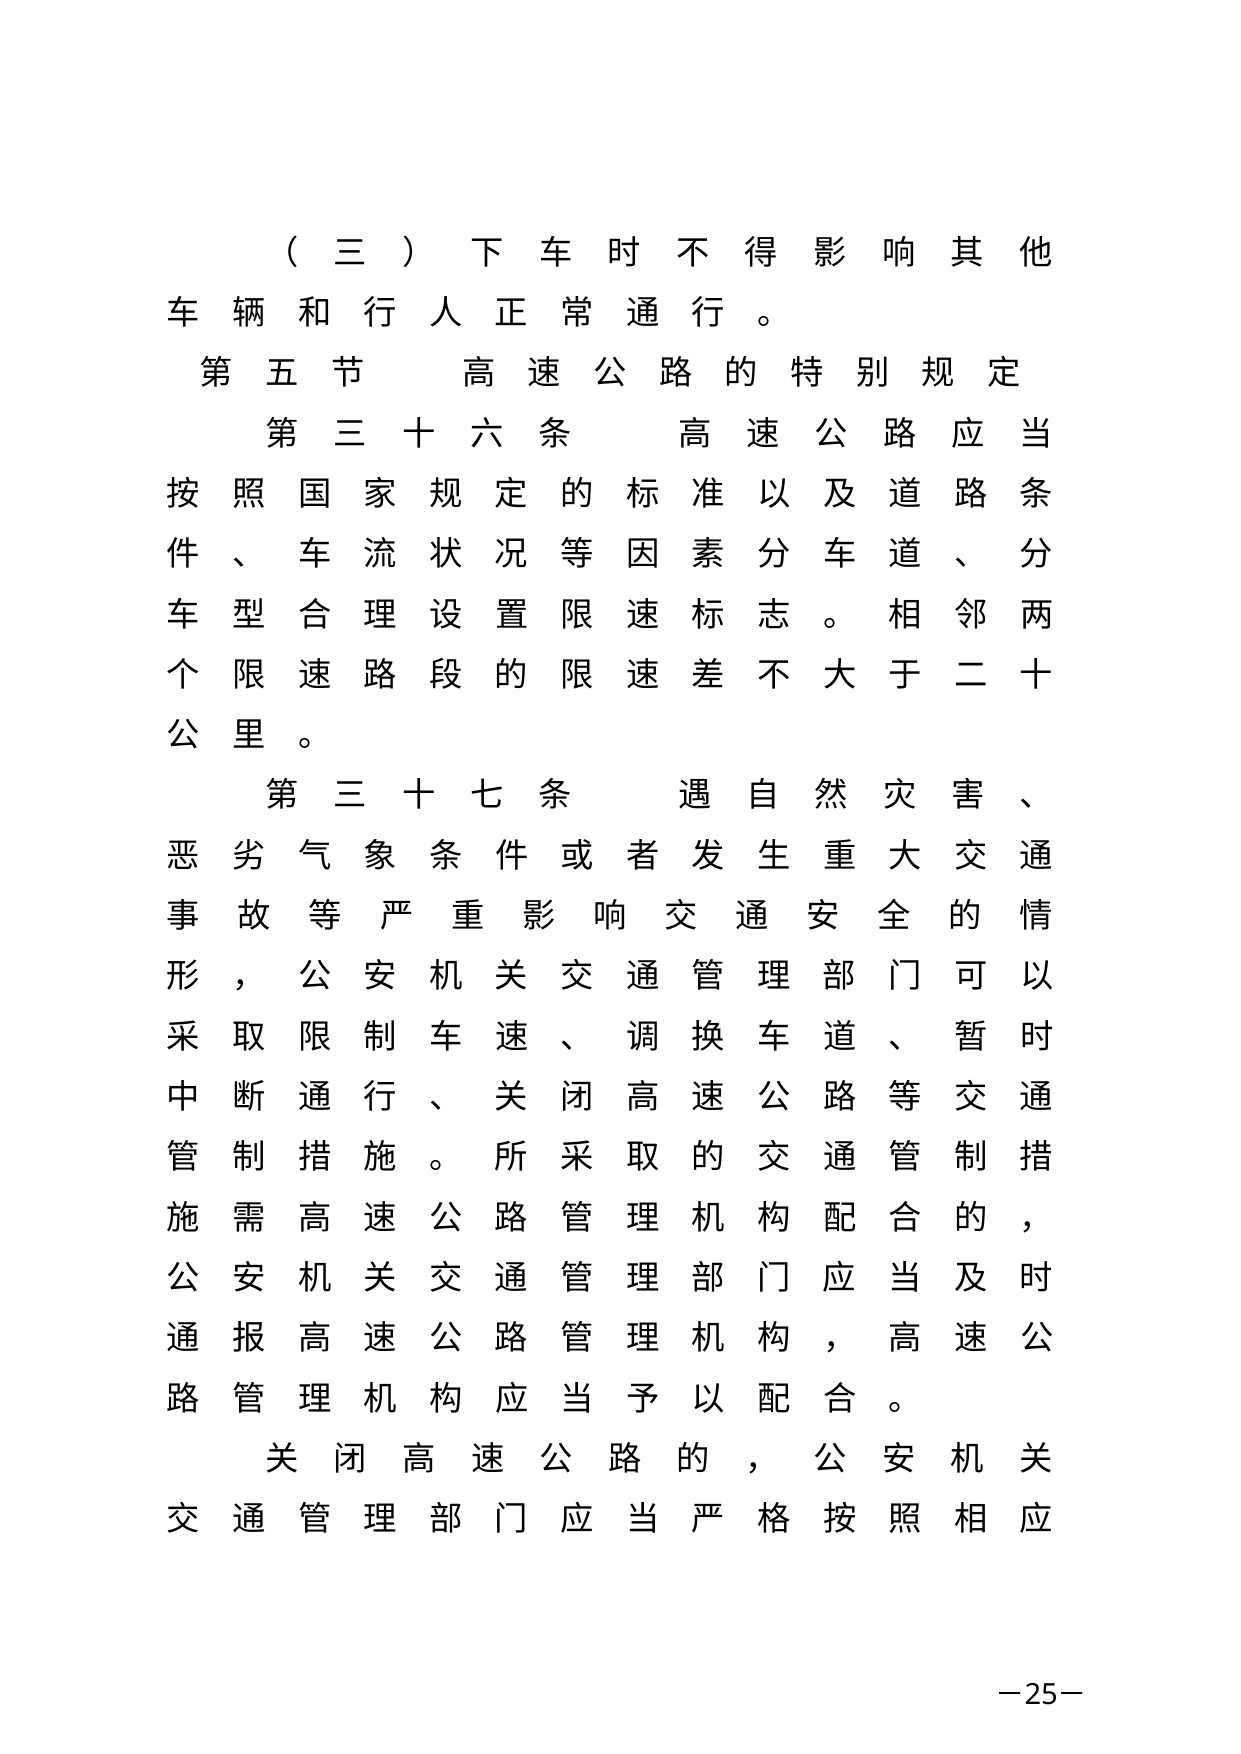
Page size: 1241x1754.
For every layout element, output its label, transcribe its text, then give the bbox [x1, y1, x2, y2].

text 第三十七条 遇自然灾害、恶劣气象条件或者发生重大交通事故等严重影响交通安全的情形，公安机关交通管理部门可以采取限制车速、调换车道、暂时中断通行、关闭高速公路等交通管制措施。所采取的交通管制措施需高速公路管理机构配合的，公安机关交通管理部门应当及时通报高速公路管理机构，高速公路管理机构应当予以配合。 [167, 762, 1085, 1426]
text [167, 1426, 1085, 1546]
text （三）下车时不得影响其他车辆和行人正常通行。 [167, 219, 1085, 340]
text 第三十六条 高速公路应当按照国家规定的标准以及道路条件、车流状况等因素分车道、分车型合理设置限速标志。相邻两个限速路段的限速差不大于二十公里。 [167, 400, 1085, 762]
text 第五节 高速公路的特别规定 [167, 340, 1085, 400]
